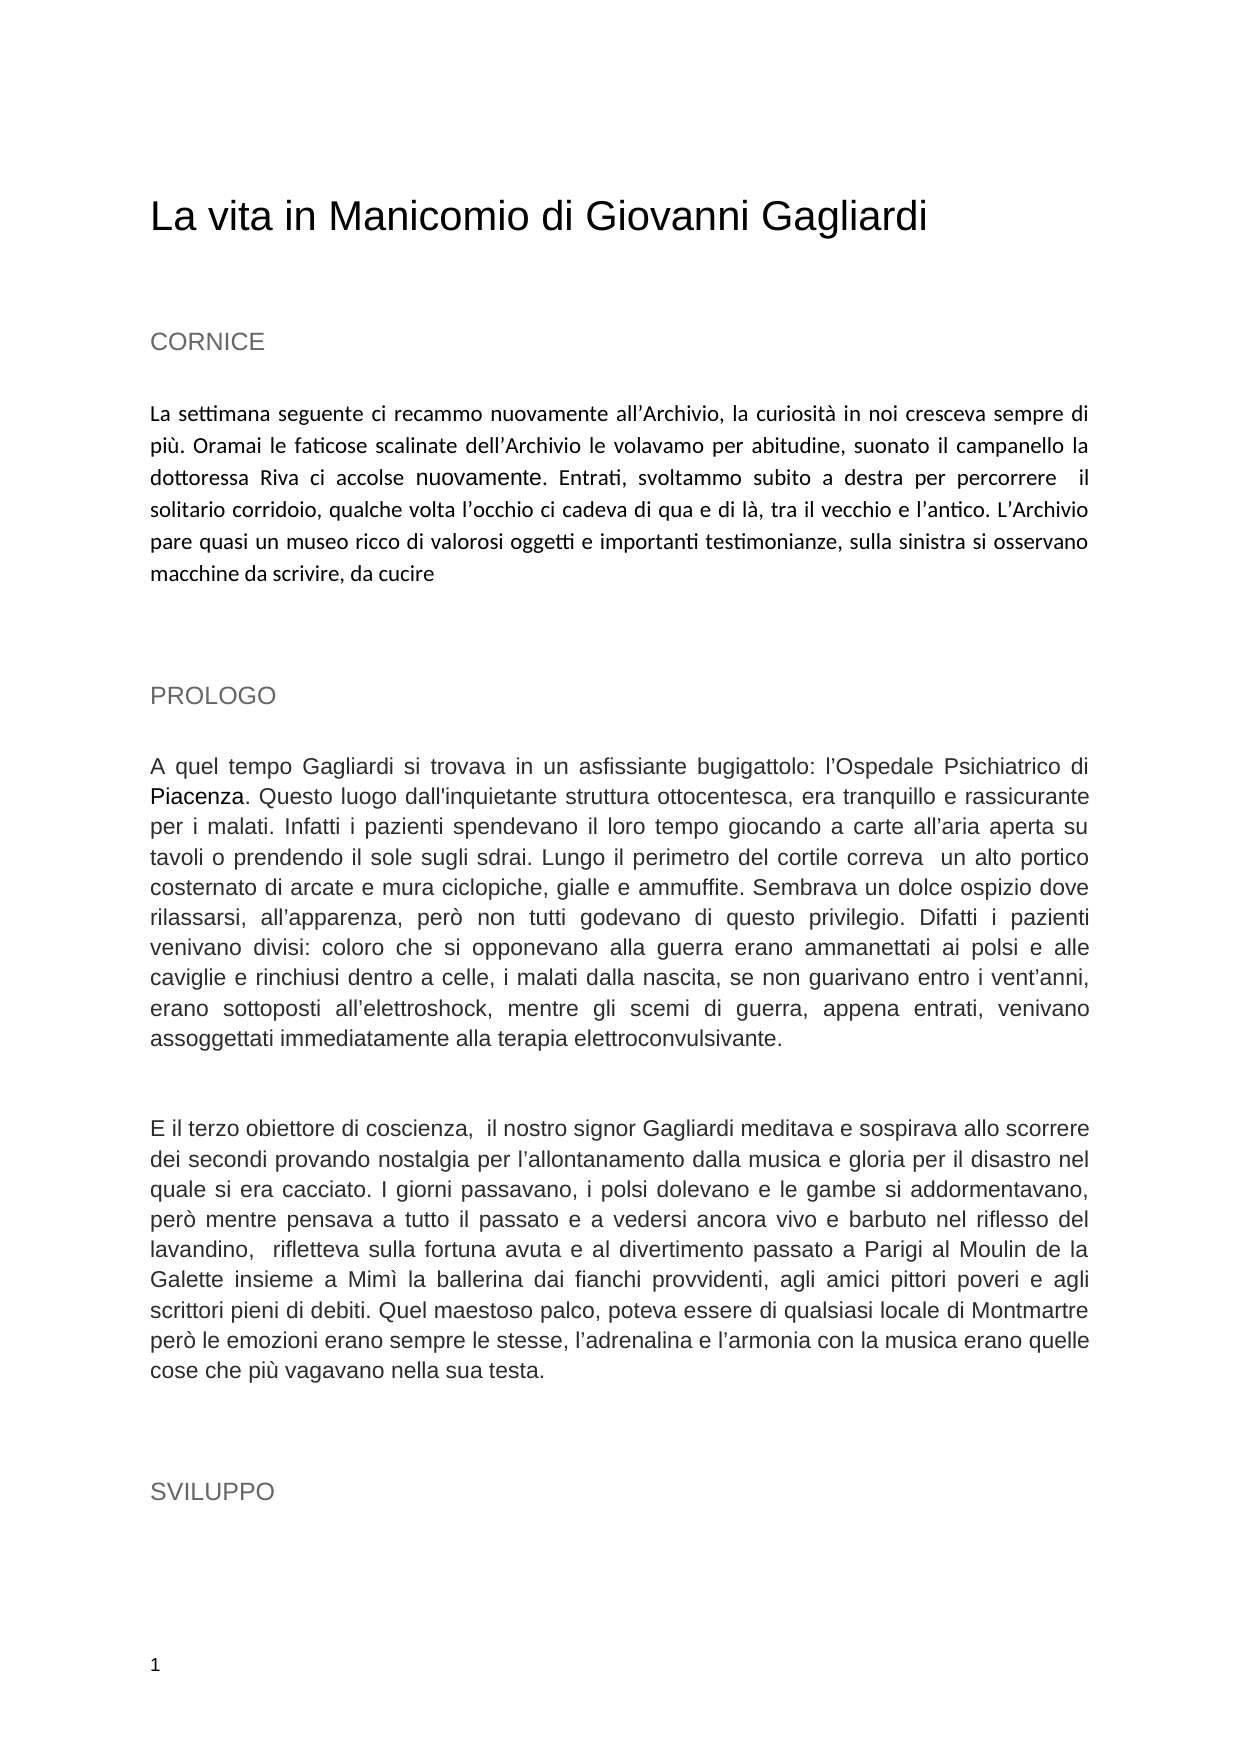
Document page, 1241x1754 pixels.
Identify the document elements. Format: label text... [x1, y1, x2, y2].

subtitle CORNICE [150, 327, 1090, 356]
subtitle SVILUPPO [150, 1477, 1090, 1506]
subtitle La vita in Manicomio di Giovanni Gagliardi [150, 192, 1090, 239]
subtitle PROLOGO [150, 681, 1090, 710]
text La settimana seguente ci recammo nuovamente all’Archivio, la curiosità in noi cresceva sempre di più. Oramai le faticose scalinate dell’Archivio le volavamo per abitudine, suonato il campanello la dottoressa Riva ci accolse nuovamente. Entrati, svoltammo subito a destra per percorrere il solitario corridoio, qualche volta l’occhio ci cadeva di qua e di là, tra il vecchio e l’antico. L’Archivio pare quasi un museo ricco di valorosi oggetti e importanti testimonianze, sulla sinistra si osservano macchine da scrivire, da cucire [150, 399, 1090, 588]
text A quel tempo Gagliardi si trovava in un asfissiante bugigattolo: l’Ospedale Psichiatrico di Piacenza. Questo luogo dall'inquietante struttura ottocentesca, era tranquillo e rassicurante per i malati. Infatti i pazienti spendevano il loro tempo giocando a carte all’aria aperta su tavoli o prendendo il sole sugli sdrai. Lungo il perimetro del cortile correva un alto portico costernato di arcate e mura ciclopiche, gialle e ammuffite. Sembrava un dolce ospizio dove rilassarsi, all’apparenza, però non tutti godevano di questo privilegio. Difatti i pazienti venivano divisi: coloro che si opponevano alla guerra erano ammanettati ai polsi e alle caviglie e rinchiusi dentro a celle, i malati dalla nascita, se non guarivano entro i vent’anni, erano sottoposti all’elettroshock, mentre gli scemi di guerra, appena entrati, venivano assoggettati immediatamente alla terapia elettroconvulsivante. [150, 753, 1090, 1051]
text E il terzo obiettore di coscienza, il nostro signor Gagliardi meditava e sospirava allo scorrere dei secondi provando nostalgia per l’allontanamento dalla musica e gloria per il disastro nel quale si era cacciato. I giorni passavano, i polsi dolevano e le gambe si addormentavano, però mentre pensava a tutto il passato e a vedersi ancora vivo e barbuto nel riflesso del lavandino, rifletteva sulla fortuna avuta e al divertimento passato a Parigi al Moulin de la Galette insieme a Mimì la ballerina dai fianchi provvidenti, agli amici pittori poveri e agli scrittori pieni di debiti. Quel maestoso palco, poteva essere di qualsiasi locale di Montmartre però le emozioni erano sempre le stesse, l’adrenalina e l’armonia con la musica erano quelle cose che più vagavano nella sua testa. [150, 1115, 1090, 1383]
